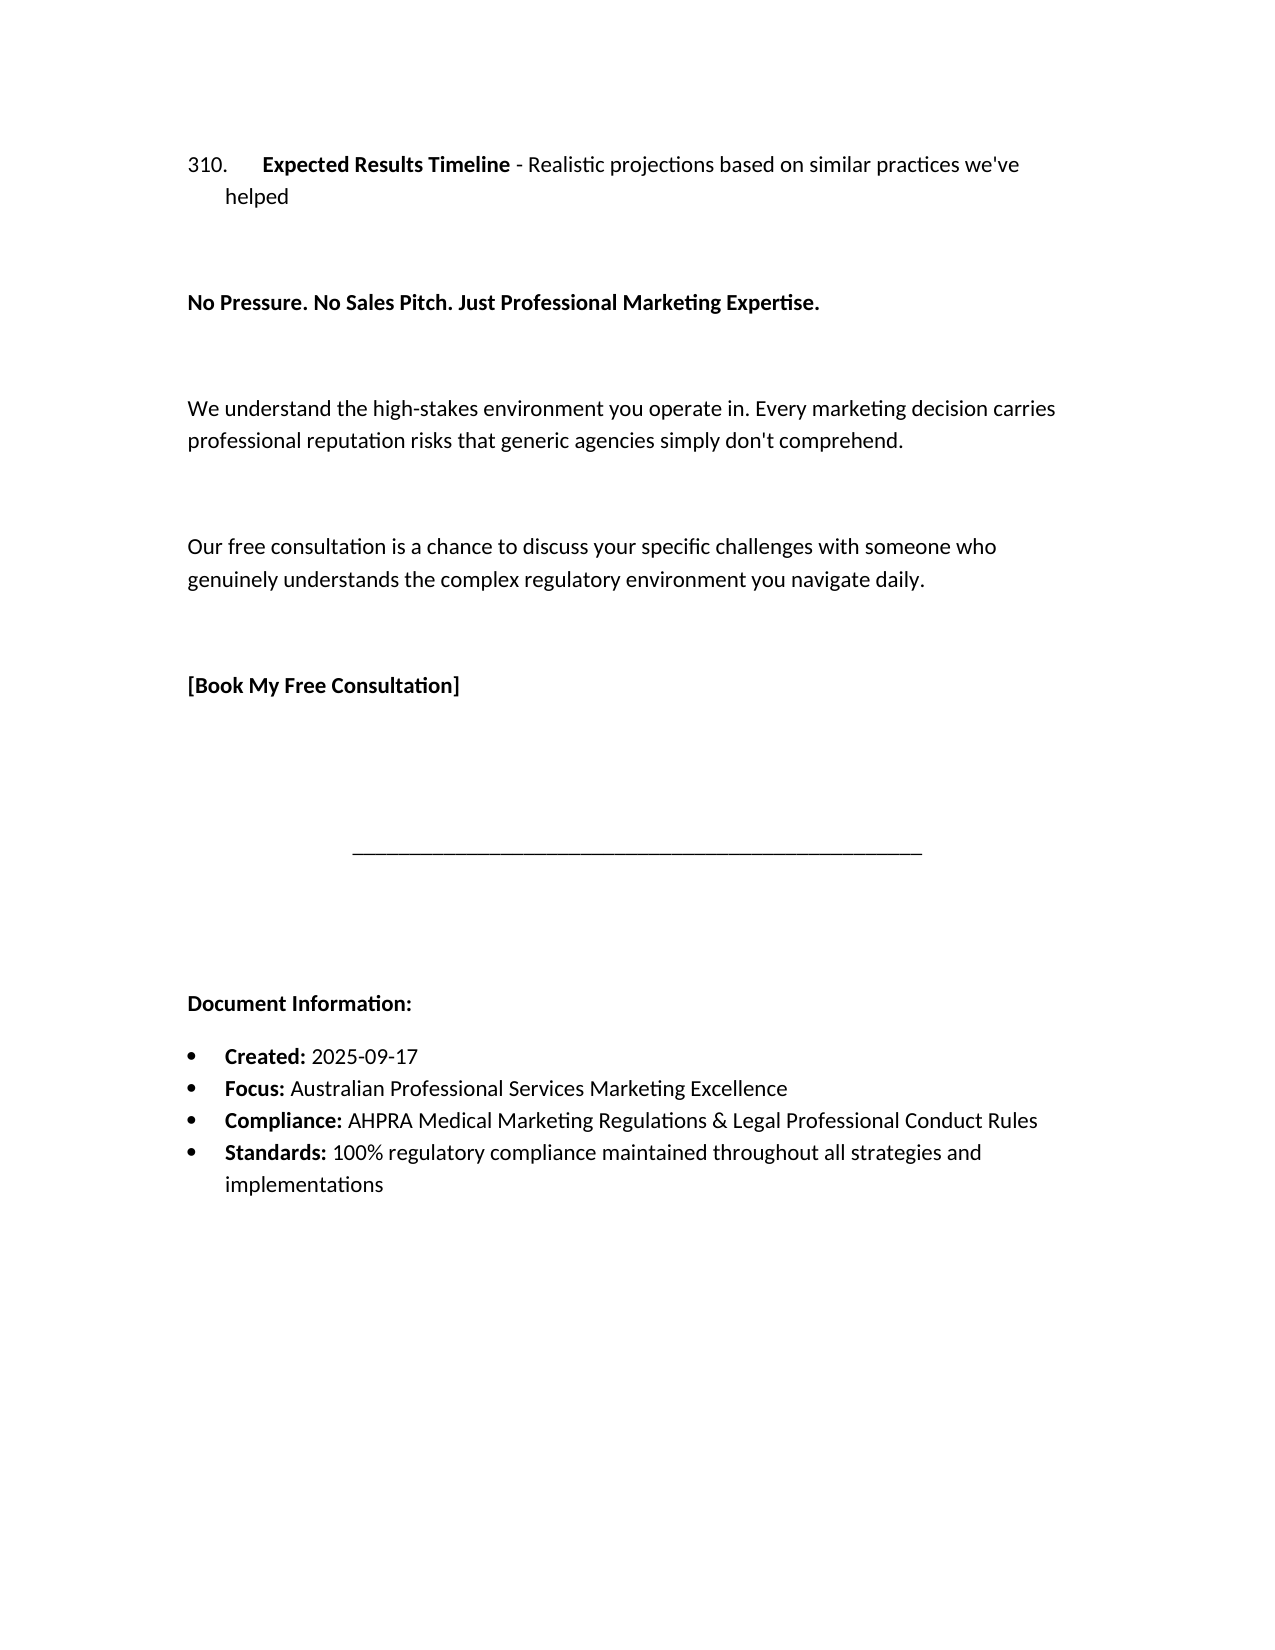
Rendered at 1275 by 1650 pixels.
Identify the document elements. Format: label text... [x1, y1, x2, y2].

text No Pressure. No Sales Pitch. Just Professional Marketing Expertise. [187, 288, 1087, 316]
text __________________________________________________ [187, 830, 1087, 858]
list Standards: 100% regulatory compliance maintained throughout all strategies and implementations [187, 1138, 1087, 1199]
list Created: 2025-09-17 [187, 1042, 1087, 1070]
text [Book My Free Consultation] [187, 671, 1087, 699]
text Our free consultation is a chance to discuss your specific challenges with someone who genuinely understands the complex regulatory environment you navigate daily. [187, 532, 1087, 593]
list Focus: Australian Professional Services Marketing Excellence [187, 1074, 1087, 1102]
text We understand the high-stakes environment you operate in. Every marketing decision carries professional reputation risks that generic agencies simply don't comprehend. [187, 394, 1087, 454]
text Document Information: [187, 989, 1087, 1017]
list Expected Results Timeline - Realistic projections based on similar practices we've helped [187, 150, 1087, 210]
list Compliance: AHPRA Medical Marketing Regulations & Legal Professional Conduct Rules [187, 1106, 1087, 1134]
